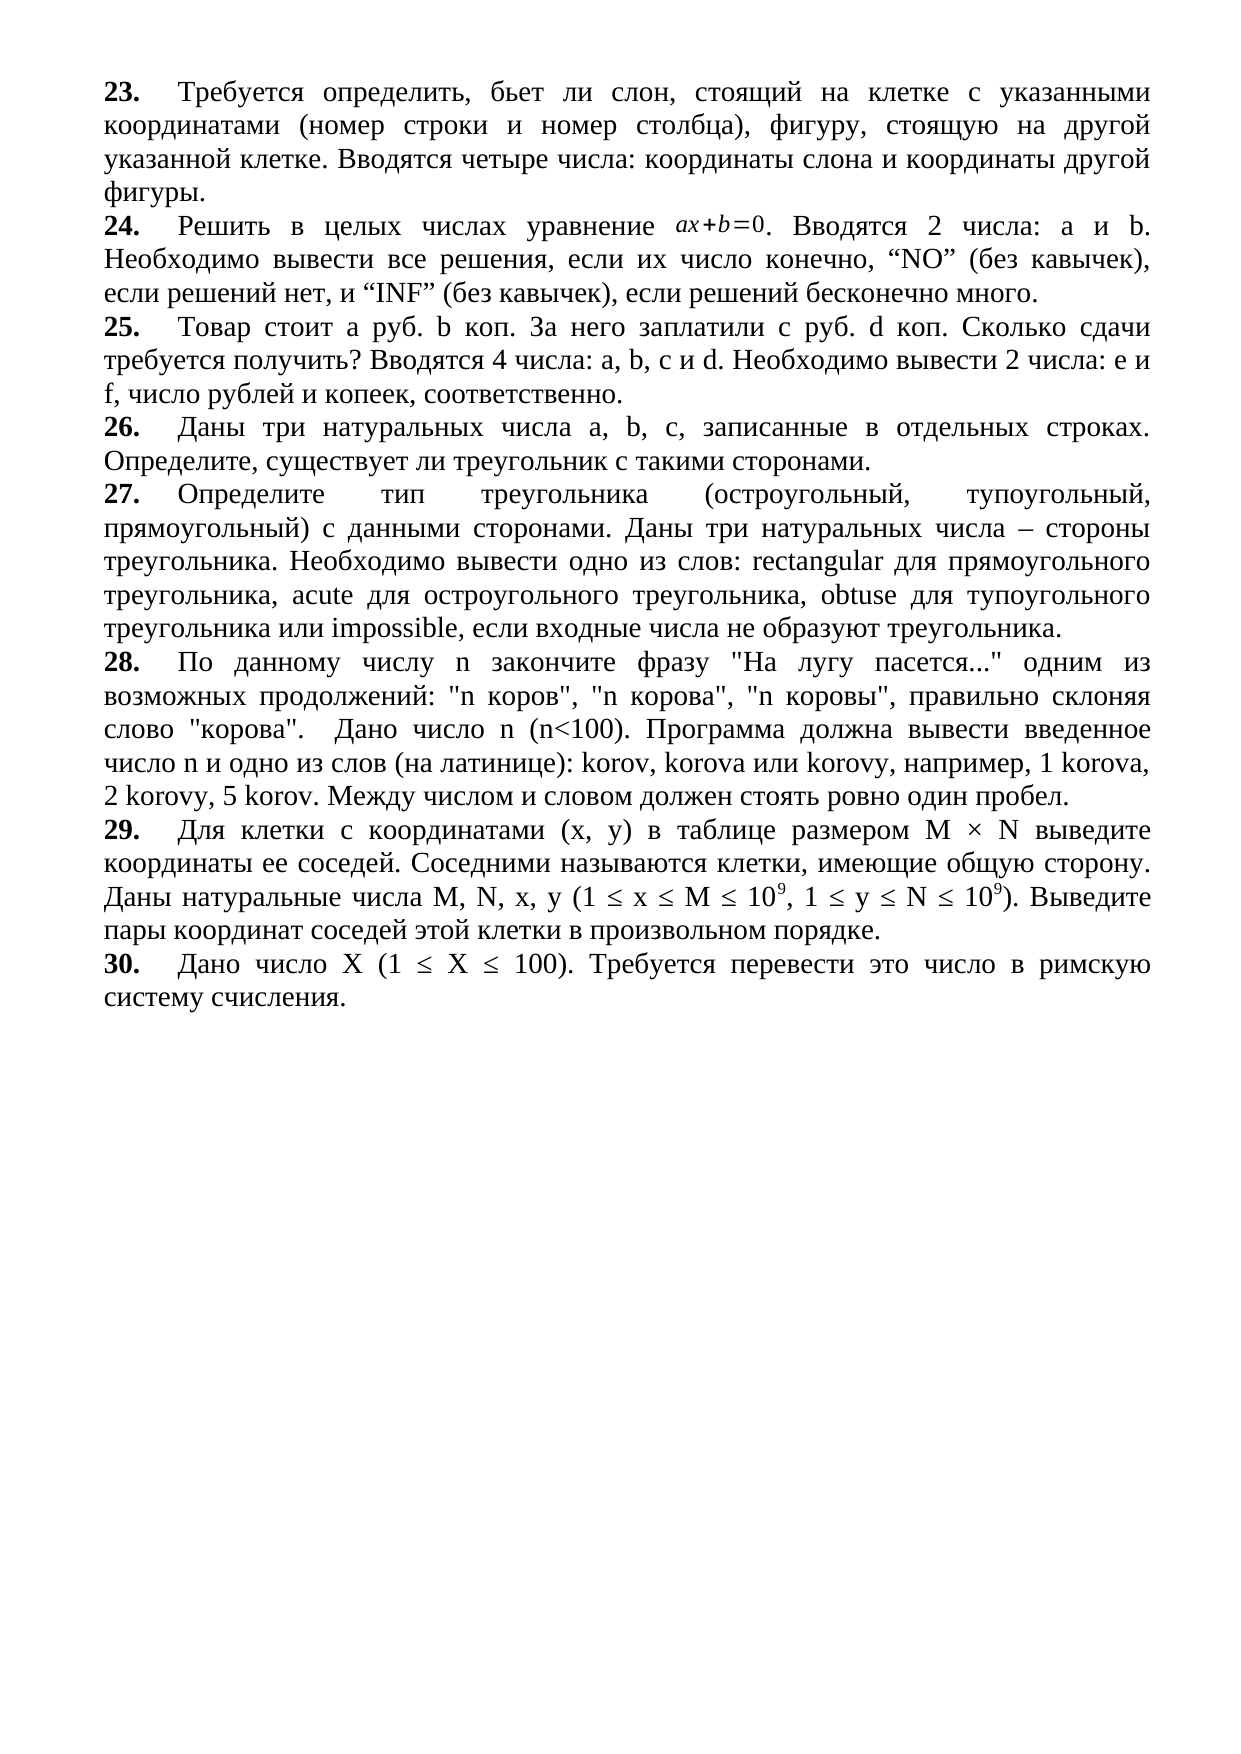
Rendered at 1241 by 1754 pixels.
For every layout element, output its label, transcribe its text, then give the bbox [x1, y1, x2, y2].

list Требуется определить, бьет ли слон, стоящий на клетке с указанными координатами (номер строки и номер столбца), фигуру, стоящую на другой указанной клетке. Вводятся четыре числа: координаты слона и координаты другой фигуры. [103, 74, 1152, 208]
list По данному числу n закончите фразу "На лугу пасется..." одним из возможных продолжений: "n коров", "n корова", "n коровы", правильно склоняя слово "корова". Дано число n (n<100). Программа должна вывести введенное число n и одно из слов (на латинице): korov, korova или korovy, например, 1 korova, 2 korovy, 5 korov. Между числом и словом должен стоять ровно один пробел. [103, 644, 1152, 812]
list Определите тип треугольника (остроугольный, тупоугольный, прямоугольный) с данными сторонами. Даны три натуральных числа – стороны треугольника. Необходимо вывести одно из слов: rectangular для прямоугольного треугольника, acute для остроугольного треугольника, obtuse для тупоугольного треугольника или impossible, если входные числа не образуют треугольника. [103, 476, 1152, 644]
list Дано число X (1 ≤ X ≤ 100). Требуется перевести это число в римскую систему счисления. [103, 946, 1152, 1013]
list Даны три натуральных числа a, b, c, записанные в отдельных строках. Определите, существует ли треугольник с такими сторонами. [103, 409, 1152, 476]
list Для клетки с координатами (x, y) в таблице размером M × N выведите координаты ее соседей. Соседними называются клетки, имеющие общую сторону. Даны натуральные числа M, N, x, y (1 ≤ x ≤ M ≤ 109, 1 ≤ y ≤ N ≤ 109). Выведите пары координат соседей этой клетки в произвольном порядке. [103, 812, 1152, 946]
list Товар стоит a руб. b коп. За него заплатили c руб. d коп. Сколько сдачи требуется получить? Вводятся 4 числа: a, b, c и d. Необходимо вывести 2 числа: e и f, число рублей и копеек, соответственно. [103, 309, 1152, 409]
list Решить в целых числах уравнение . Вводятся 2 числа: a и b. Необходимо вывести все решения, если их число конечно, “NO” (без кавычек), если решений нет, и “INF” (без кавычек), если решений бесконечно много. [103, 208, 1152, 309]
